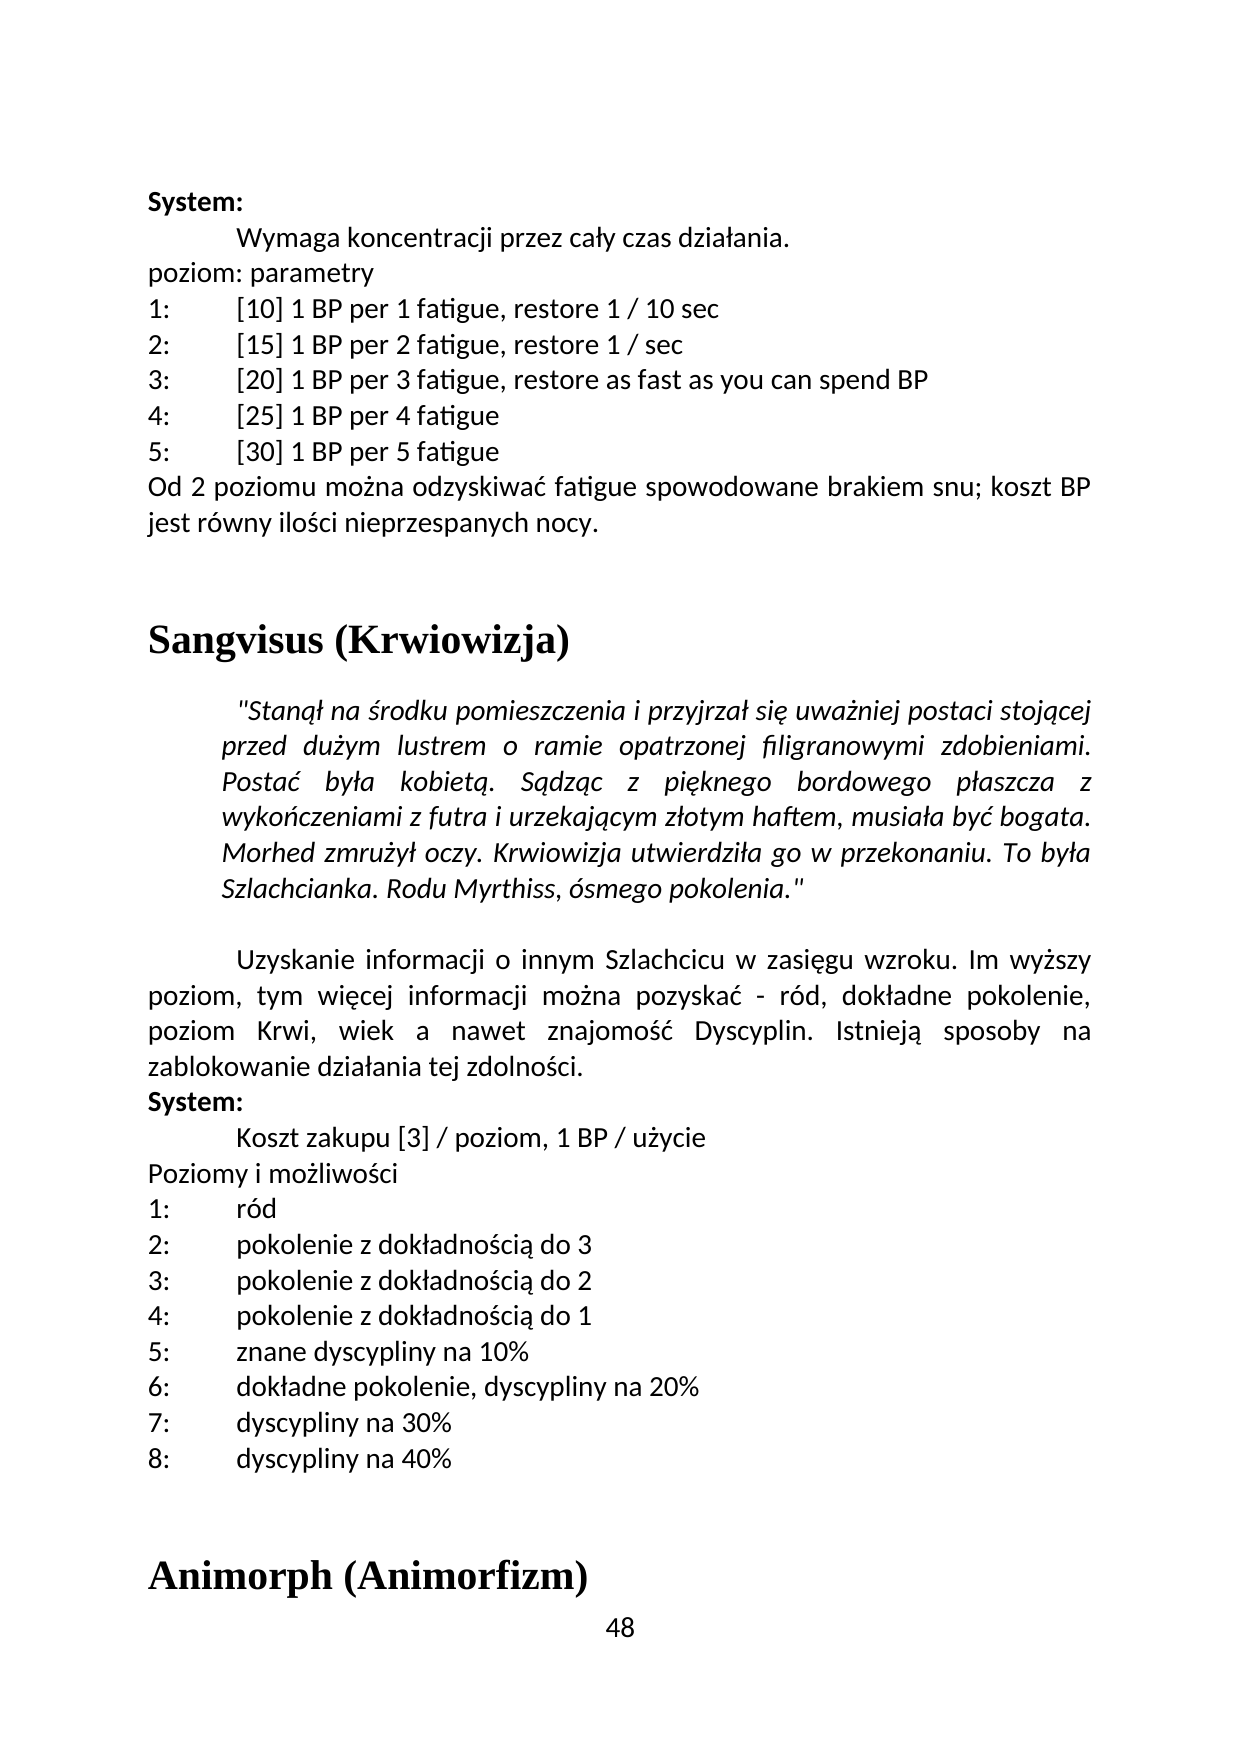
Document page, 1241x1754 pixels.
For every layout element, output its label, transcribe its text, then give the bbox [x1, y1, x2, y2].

text 4: [25] 1 BP per 4 fatigue [148, 397, 1093, 433]
text 2: [15] 1 BP per 2 fatigue, restore 1 / sec [148, 326, 1093, 361]
text 5: [30] 1 BP per 5 fatigue [148, 433, 1093, 468]
text poziom: parametry [148, 254, 1093, 290]
text "Stanął na środku pomieszczenia i przyjrzał się uważniej postaci stojącej przed dużym lustrem o ramie opatrzonej filigranowymi zdobieniami. Postać była kobietą. Sądząc z pięknego bordowego płaszcza z wykończeniami z futra i urzekającym złotym haftem, musiała być bogata. Morhed zmrużył oczy. Krwiowizja utwierdziła go w przekonaniu. To była Szlachcianka. Rodu Myrthiss, ósmego pokolenia." [221, 692, 1093, 905]
text 2: pokolenie z dokładnością do 3 [148, 1226, 1093, 1262]
text 5: znane dyscypliny na 10% [148, 1333, 1093, 1368]
text 3: [20] 1 BP per 3 fatigue, restore as fast as you can spend BP [148, 361, 1093, 397]
text Wymaga koncentracji przez cały czas działania. [148, 219, 1093, 254]
text Koszt zakupu [3] / poziom, 1 BP / użycie [148, 1119, 1093, 1155]
text System: [148, 183, 1093, 219]
text Poziomy i możliwości [148, 1155, 1093, 1190]
text 4: pokolenie z dokładnością do 1 [148, 1297, 1093, 1333]
subtitle Sangvisus (Krwiowizja) [148, 614, 1093, 662]
text Od 2 poziomu można odzyskiwać fatigue spowodowane brakiem snu; koszt BP jest równy ilości nieprzespanych nocy. [148, 468, 1093, 539]
text 8: dyscypliny na 40% [148, 1440, 1093, 1475]
text 1: ród [148, 1190, 1093, 1226]
text System: [148, 1083, 1093, 1119]
text 7: dyscypliny na 30% [148, 1404, 1093, 1440]
text 3: pokolenie z dokładnością do 2 [148, 1262, 1093, 1297]
text Uzyskanie informacji o innym Szlachcicu w zasięgu wzroku. Im wyższy poziom, tym więcej informacji można pozyskać - ród, dokładne pokolenie, poziom Krwi, wiek a nawet znajomość Dyscyplin. Istnieją sposoby na zablokowanie działania tej zdolności. [148, 941, 1093, 1083]
subtitle Animorph (Animorfizm) [148, 1550, 1093, 1598]
text 6: dokładne pokolenie, dyscypliny na 20% [148, 1368, 1093, 1404]
text 1: [10] 1 BP per 1 fatigue, restore 1 / 10 sec [148, 290, 1093, 326]
